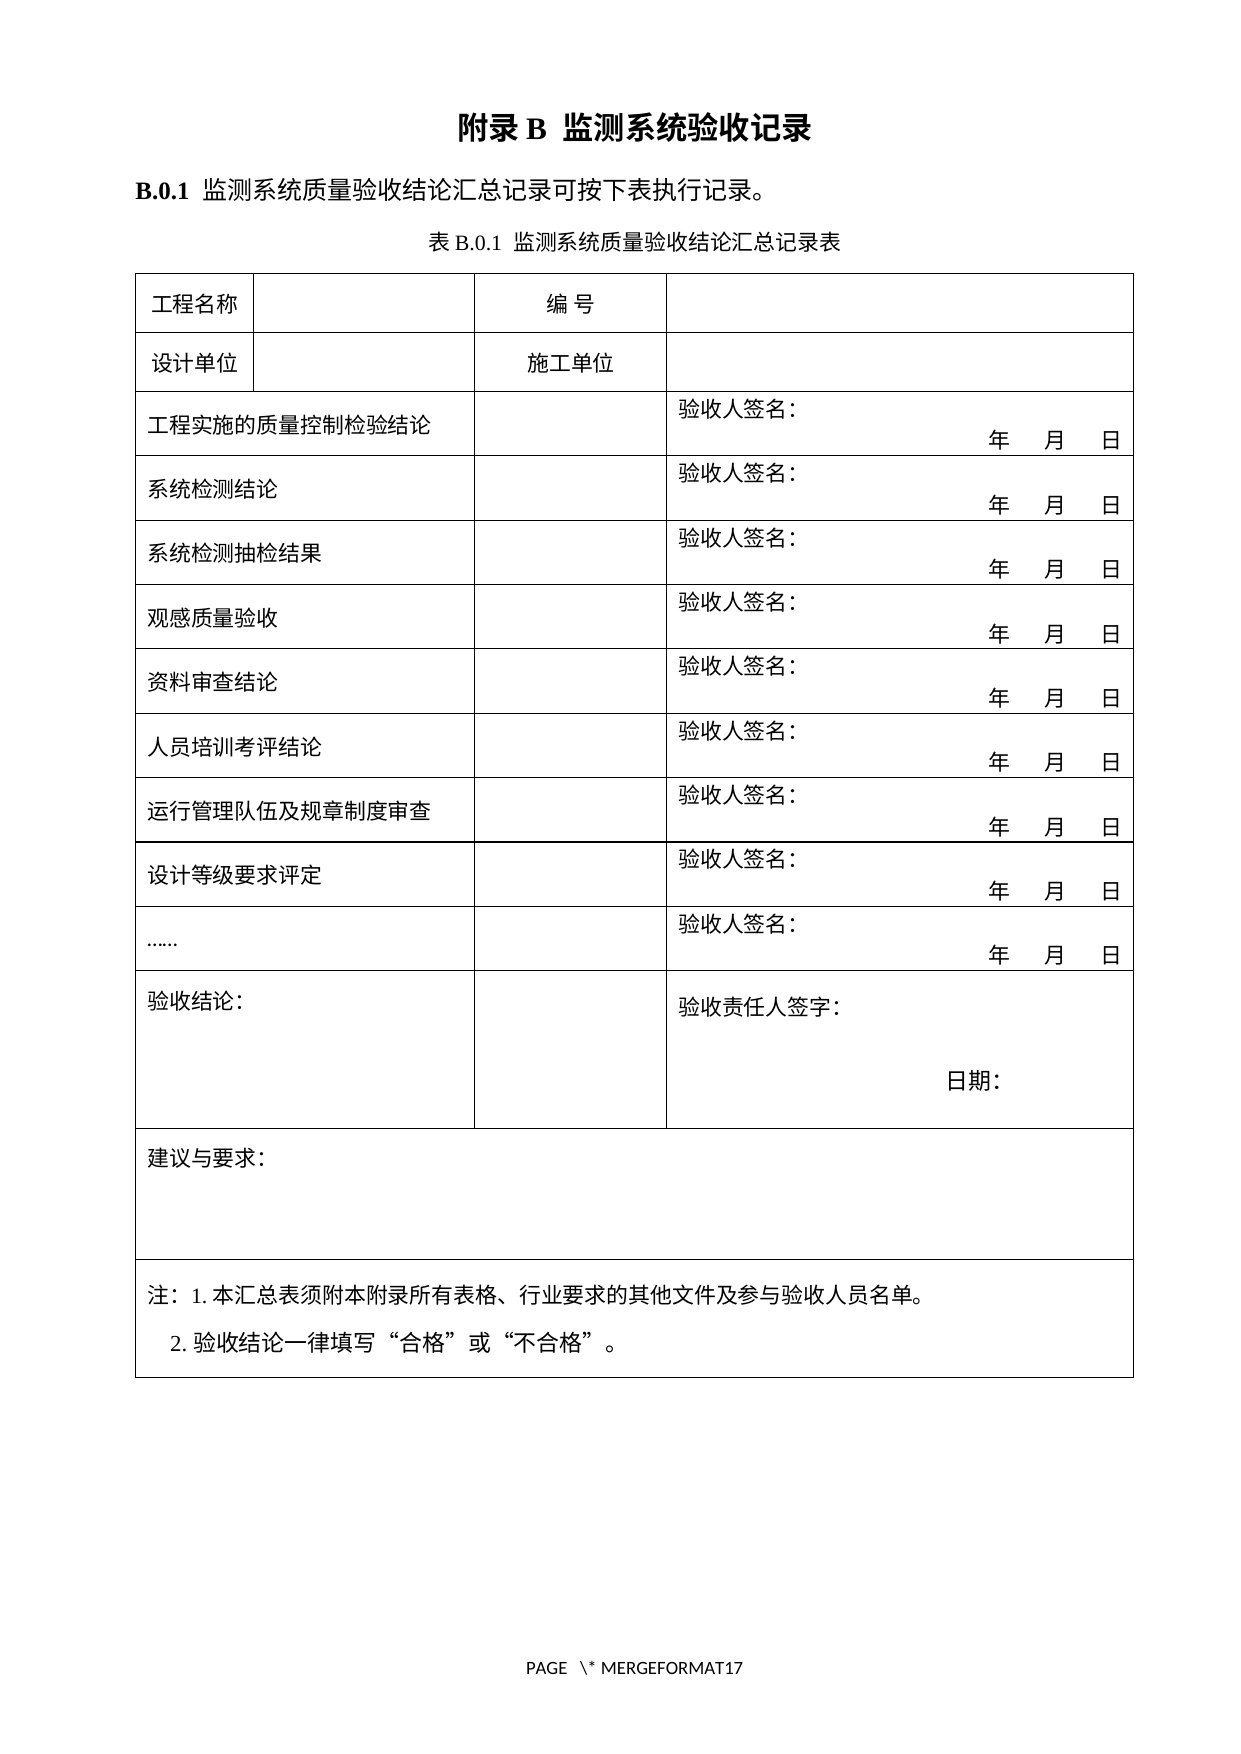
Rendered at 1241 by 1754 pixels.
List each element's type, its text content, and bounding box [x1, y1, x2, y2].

table_cell 系统检测结论 [136, 456, 474, 519]
table_cell 验收人签名： 年 月 日 [667, 714, 1133, 777]
table_cell [475, 714, 666, 777]
table_cell …… [136, 907, 474, 970]
table_cell 运行管理队伍及规章制度审查 [136, 778, 474, 841]
table_cell [254, 333, 474, 391]
table_cell 验收人签名： 年 月 日 [667, 585, 1133, 648]
table_cell 验收人签名： 年 月 日 [667, 392, 1133, 455]
table_cell 设计单位 [136, 333, 253, 391]
table_cell 工程实施的质量控制检验结论 [136, 392, 474, 455]
table_cell [475, 649, 666, 713]
table_header 工程名称 [136, 274, 253, 332]
table_cell 建议与要求： [136, 1129, 1133, 1259]
table_cell [475, 971, 666, 1128]
table_cell 施工单位 [475, 333, 666, 391]
table_cell 验收责任人签字： 日期： [667, 971, 1133, 1128]
table_cell [475, 585, 666, 648]
table_cell [475, 456, 666, 519]
table_cell 设计等级要求评定 [136, 843, 474, 906]
table_cell 验收人签名： 年 月 日 [667, 521, 1133, 584]
table_cell [475, 778, 666, 841]
table_cell [667, 333, 1133, 391]
table_cell 人员培训考评结论 [136, 714, 474, 777]
table_cell 验收人签名： 年 月 日 [667, 843, 1133, 906]
table_cell 验收人签名： 年 月 日 [667, 649, 1133, 713]
table_cell 验收人签名： 年 月 日 [667, 907, 1133, 970]
table_header 编 号 [475, 274, 666, 332]
table_cell [475, 392, 666, 455]
table_header [667, 274, 1133, 332]
table_cell 注：1. 本汇总表须附本附录所有表格、行业要求的其他文件及参与验收人员名单。 2. 验收结论一律填写“合格”或“不合格”。 [136, 1260, 1133, 1377]
table_cell 验收人签名： 年 月 日 [667, 456, 1133, 519]
table_cell [475, 843, 666, 906]
table_cell [475, 521, 666, 584]
text 表B.0.1 监测系统质量验收结论汇总记录表 [135, 225, 1134, 257]
table_cell 系统检测抽检结果 [136, 521, 474, 584]
table_cell 验收结论： [136, 971, 474, 1128]
table_cell [475, 907, 666, 970]
text B.0.1 监测系统质量验收结论汇总记录可按下表执行记录。 [135, 171, 1134, 207]
table_cell 验收人签名： 年 月 日 [667, 778, 1133, 841]
table_header [254, 274, 474, 332]
table_cell 资料审查结论 [136, 649, 474, 713]
table_cell 观感质量验收 [136, 585, 474, 648]
subtitle 附录B 监测系统验收记录 [135, 103, 1134, 148]
